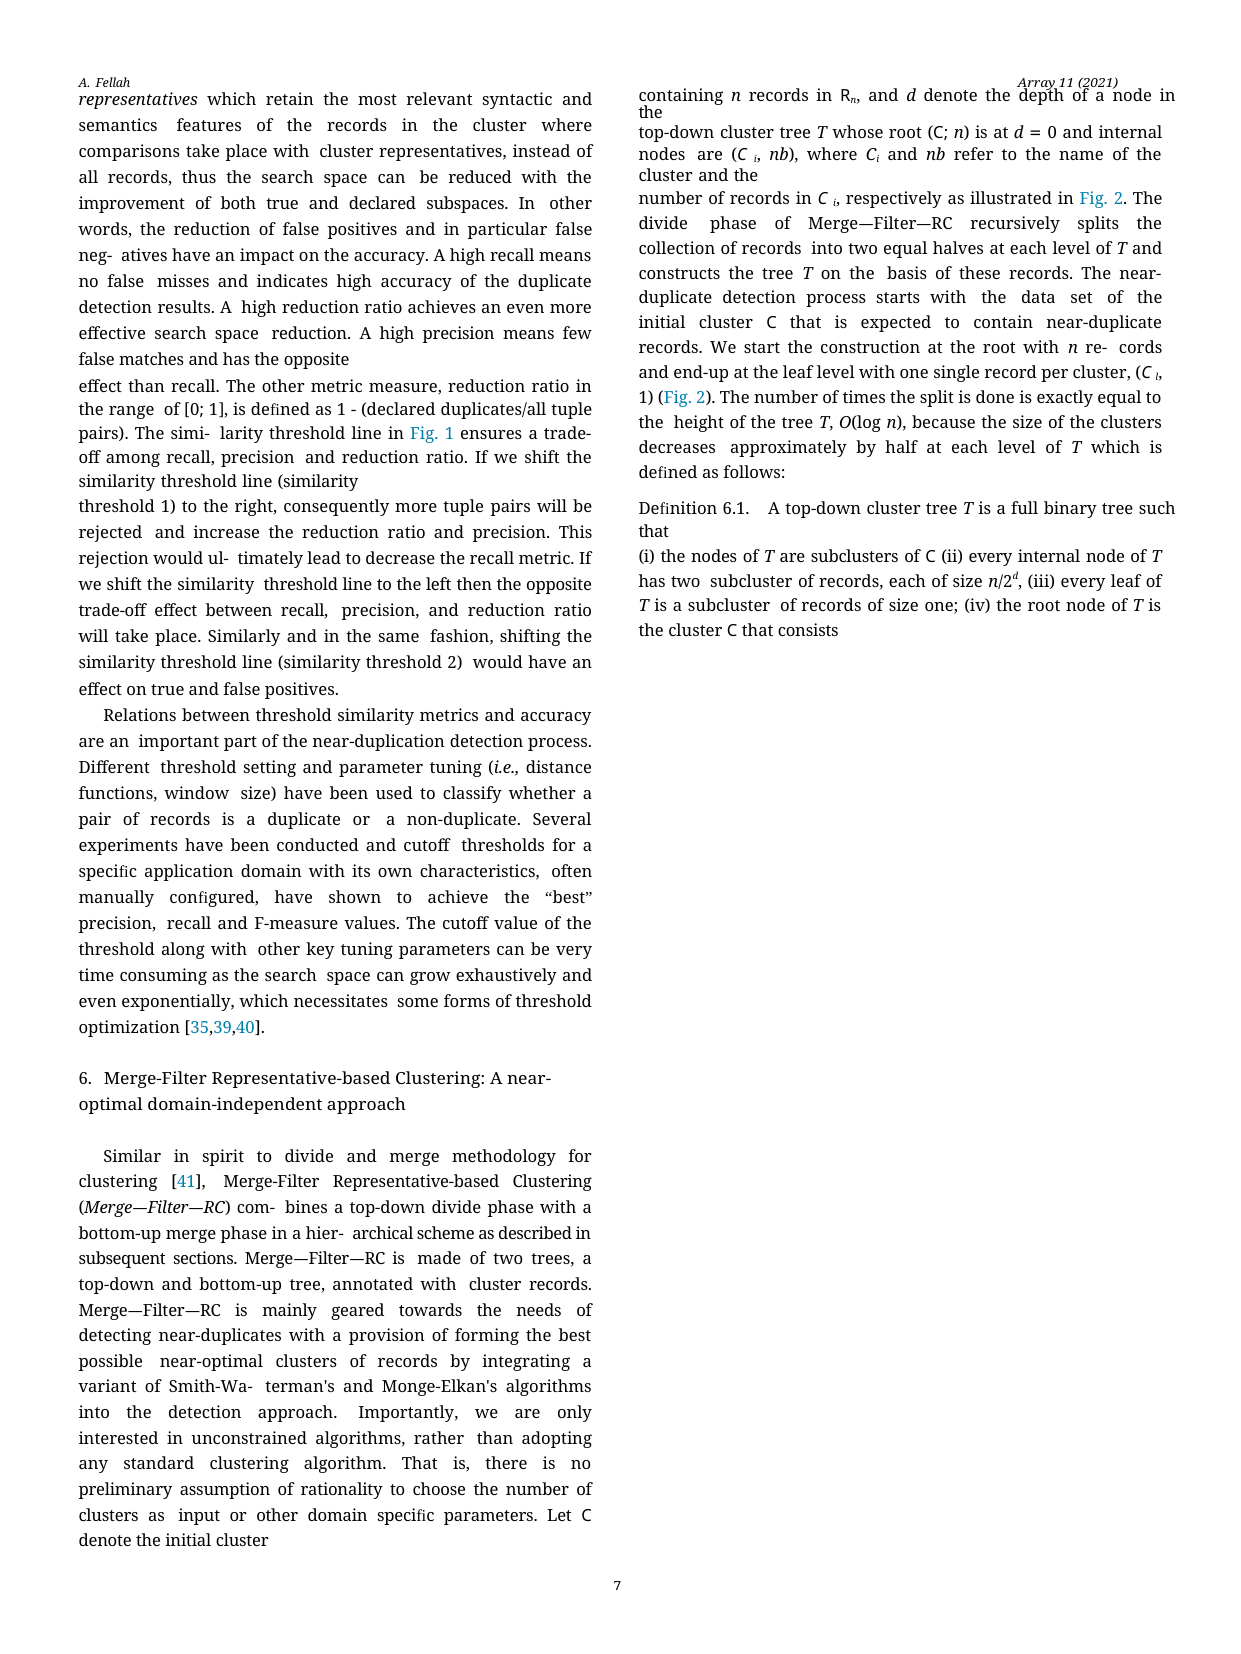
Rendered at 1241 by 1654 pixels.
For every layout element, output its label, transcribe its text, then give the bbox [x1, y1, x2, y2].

text containing n records in Rn, and d denote the depth of a node in the [638, 87, 1176, 122]
text number of records in C i, respectively as illustrated in Fig. 2. The divide phase of Merge—Filter—RC recursively splits the collection of records into two equal halves at each level of T and constructs the tree T on the basis of these records. The near-duplicate detection process starts with the data set of the initial cluster C that is expected to contain near-duplicate records. We start the construction at the root with n re- cords and end-up at the leaf level with one single record per cluster, (C l, 1) (Fig. 2). The number of times the split is done is exactly equal to the height of the tree T, O(log n), because the size of the clusters decreases approximately by half at each level of T which is defined as follows: [638, 187, 1162, 483]
list Merge-Filter Representative-based Clustering: A near-optimal domain-independent approach [78, 1067, 576, 1116]
text Similar in spirit to divide and merge methodology for clustering [41], Merge-Filter Representative-based Clustering (Merge—Filter—RC) com- bines a top-down divide phase with a bottom-up merge phase in a hier- archical scheme as described in subsequent sections. Merge—Filter—RC is made of two trees, a top-down and bottom-up tree, annotated with cluster records. Merge—Filter—RC is mainly geared towards the needs of detecting near-duplicates with a provision of forming the best possible near-optimal clusters of records by integrating a variant of Smith-Wa- terman's and Monge-Elkan's algorithms into the detection approach. Importantly, we are only interested in unconstrained algorithms, rather than adopting any standard clustering algorithm. That is, there is no preliminary assumption of rationality to choose the number of clusters as input or other domain specific parameters. Let C denote the initial cluster [78, 1144, 592, 1552]
text effect than recall. The other metric measure, reduction ratio in the range of [0; 1], is defined as 1 - (declared duplicates/all tuple pairs). The simi- larity threshold line in Fig. 1 ensures a trade-off among recall, precision and reduction ratio. If we shift the similarity threshold line (similarity [78, 374, 592, 492]
text (i) the nodes of T are subclusters of C (ii) every internal node of T has two subcluster of records, each of size n/2d, (iii) every leaf of T is a subcluster of records of size one; (iv) the root node of T is the cluster C that consists [638, 545, 1162, 641]
text Definition 6.1. A top-down cluster tree T is a full binary tree such that [638, 497, 1176, 542]
picture [200, 1021, 207, 1027]
text representatives which retain the most relevant syntactic and semantics features of the records in the cluster where comparisons take place with cluster representatives, instead of all records, thus the search space can be reduced with the improvement of both true and declared subspaces. In other words, the reduction of false positives and in particular false neg- atives have an impact on the accuracy. A high recall means no false misses and indicates high accuracy of the duplicate detection results. A high reduction ratio achieves an even more effective search space reduction. A high precision means few false matches and has the opposite [78, 87, 592, 371]
text top-down cluster tree T whose root (C; n) is at d = 0 and internal nodes are (C i, nb), where Ci and nb refer to the name of the cluster and the [638, 122, 1162, 187]
picture [177, 1176, 182, 1184]
text Relations between threshold similarity metrics and accuracy are an important part of the near-duplication detection process. Different threshold setting and parameter tuning (i.e., distance functions, window size) have been used to classify whether a pair of records is a duplicate or a non-duplicate. Several experiments have been conducted and cutoff thresholds for a specific application domain with its own characteristics, often manually configured, have shown to achieve the “best” precision, recall and F-measure values. The cutoff value of the threshold along with other key tuning parameters can be very time consuming as the search space can grow exhaustively and even exponentially, which necessitates some forms of threshold optimization [35,39,40]. [78, 703, 592, 1038]
text threshold 1) to the right, consequently more tuple pairs will be rejected and increase the reduction ratio and precision. This rejection would ul- timately lead to decrease the recall metric. If we shift the similarity threshold line to the left then the opposite trade-off effect between recall, precision, and reduction ratio will take place. Similarly and in the same fashion, shifting the similarity threshold line (similarity threshold 2) would have an effect on true and false positives. [78, 495, 592, 700]
picture [236, 1022, 241, 1030]
